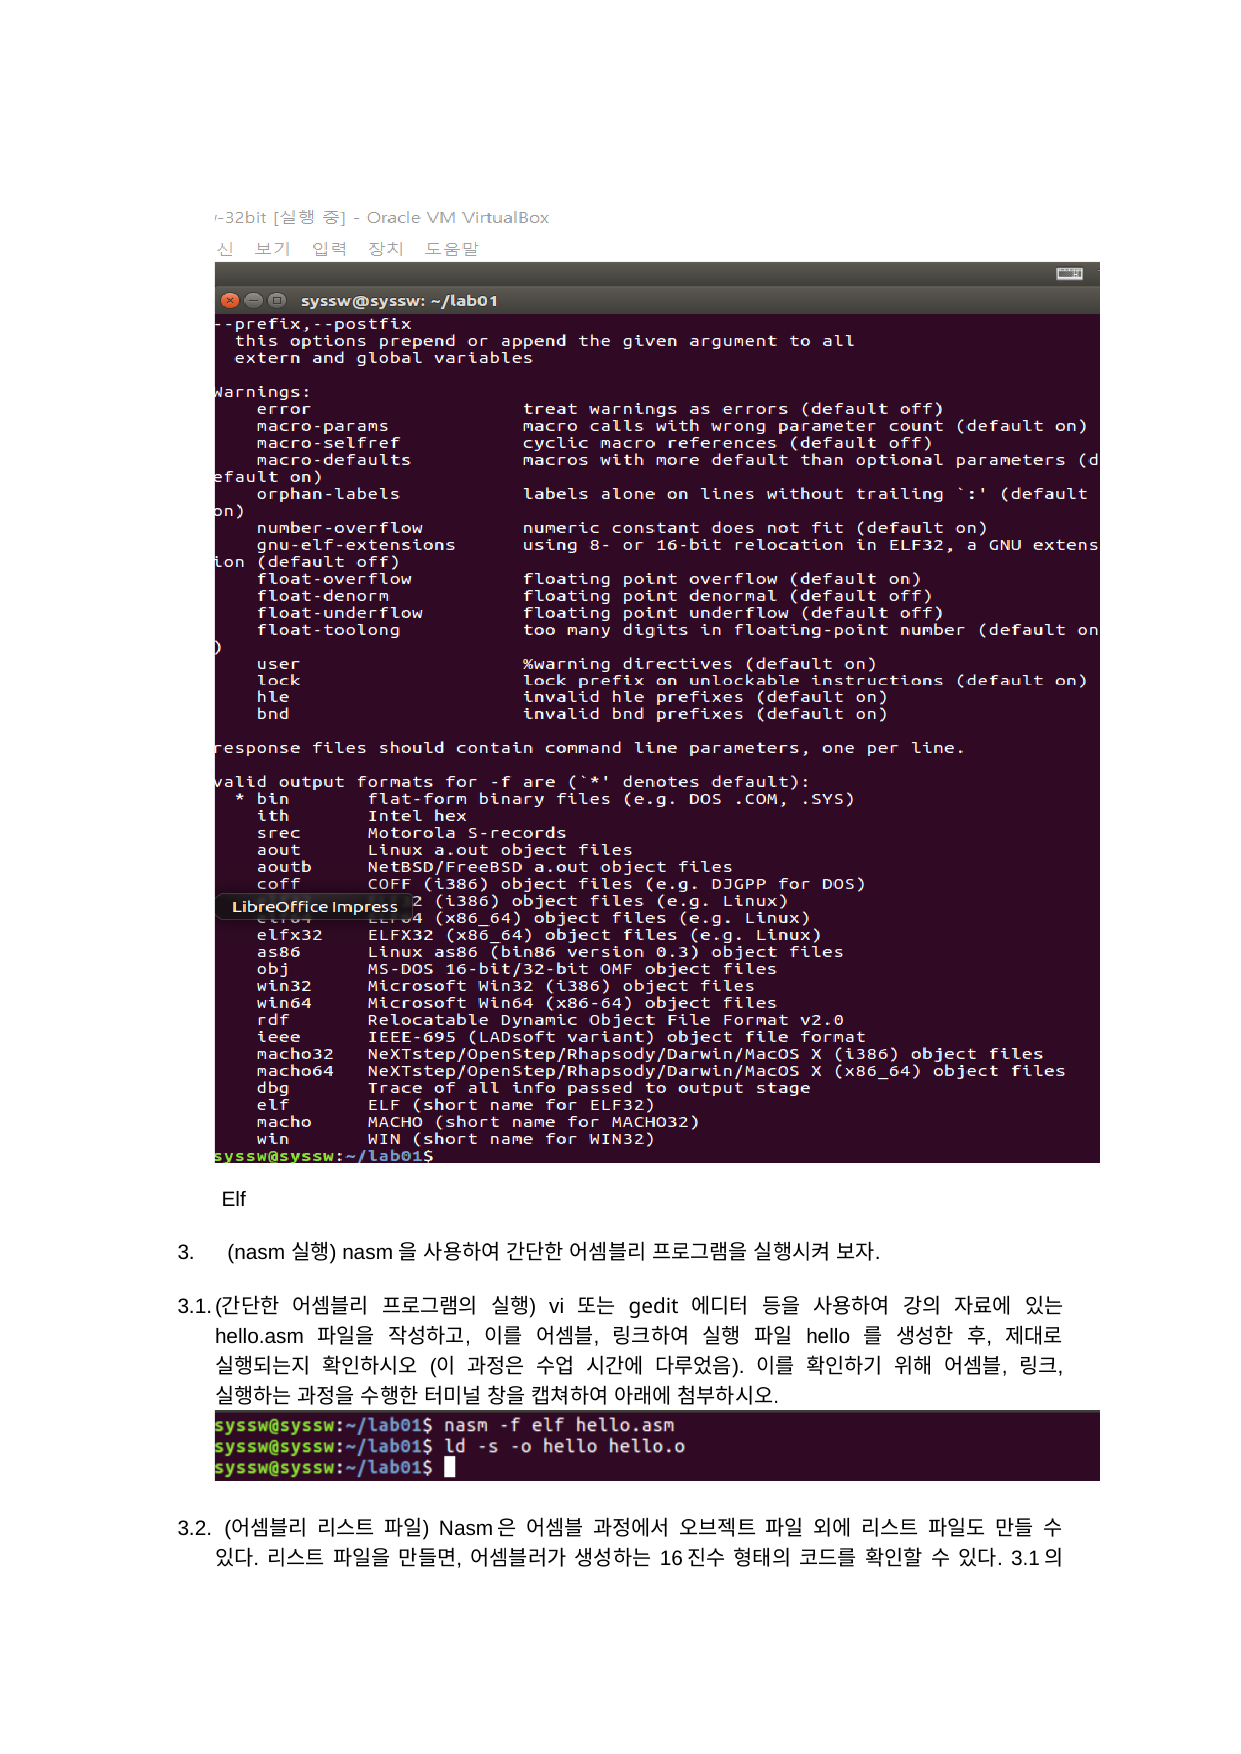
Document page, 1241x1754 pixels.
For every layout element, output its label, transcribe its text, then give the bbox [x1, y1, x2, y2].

picture [214, 1410, 1100, 1481]
text Elf [221, 1187, 1063, 1211]
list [177, 1511, 1063, 1571]
list (간단한 어셈블리 프로그램의 실행) vi 또는 gedit 에디터 등을 사용하여 강의 자료에 있는 hello.asm 파일을 작성하고, 이를 어셈블, 링크하여 실행 파일 hello 를 생성한 후, 제대로 실행되는지 확인하시오 (이 과정은 수업 시간에 다루었음). 이를 확인하기 위해 어셈블, 링크, 실행하는 과정을 수행한 터미널 창을 캡쳐하여 아래에 첨부하시오. [177, 1289, 1063, 1410]
picture [214, 206, 1100, 1163]
list (nasm 실행) nasm 을 사용하여 간단한 어셈블리 프로그램을 실행시켜 보자. [177, 1235, 1063, 1265]
